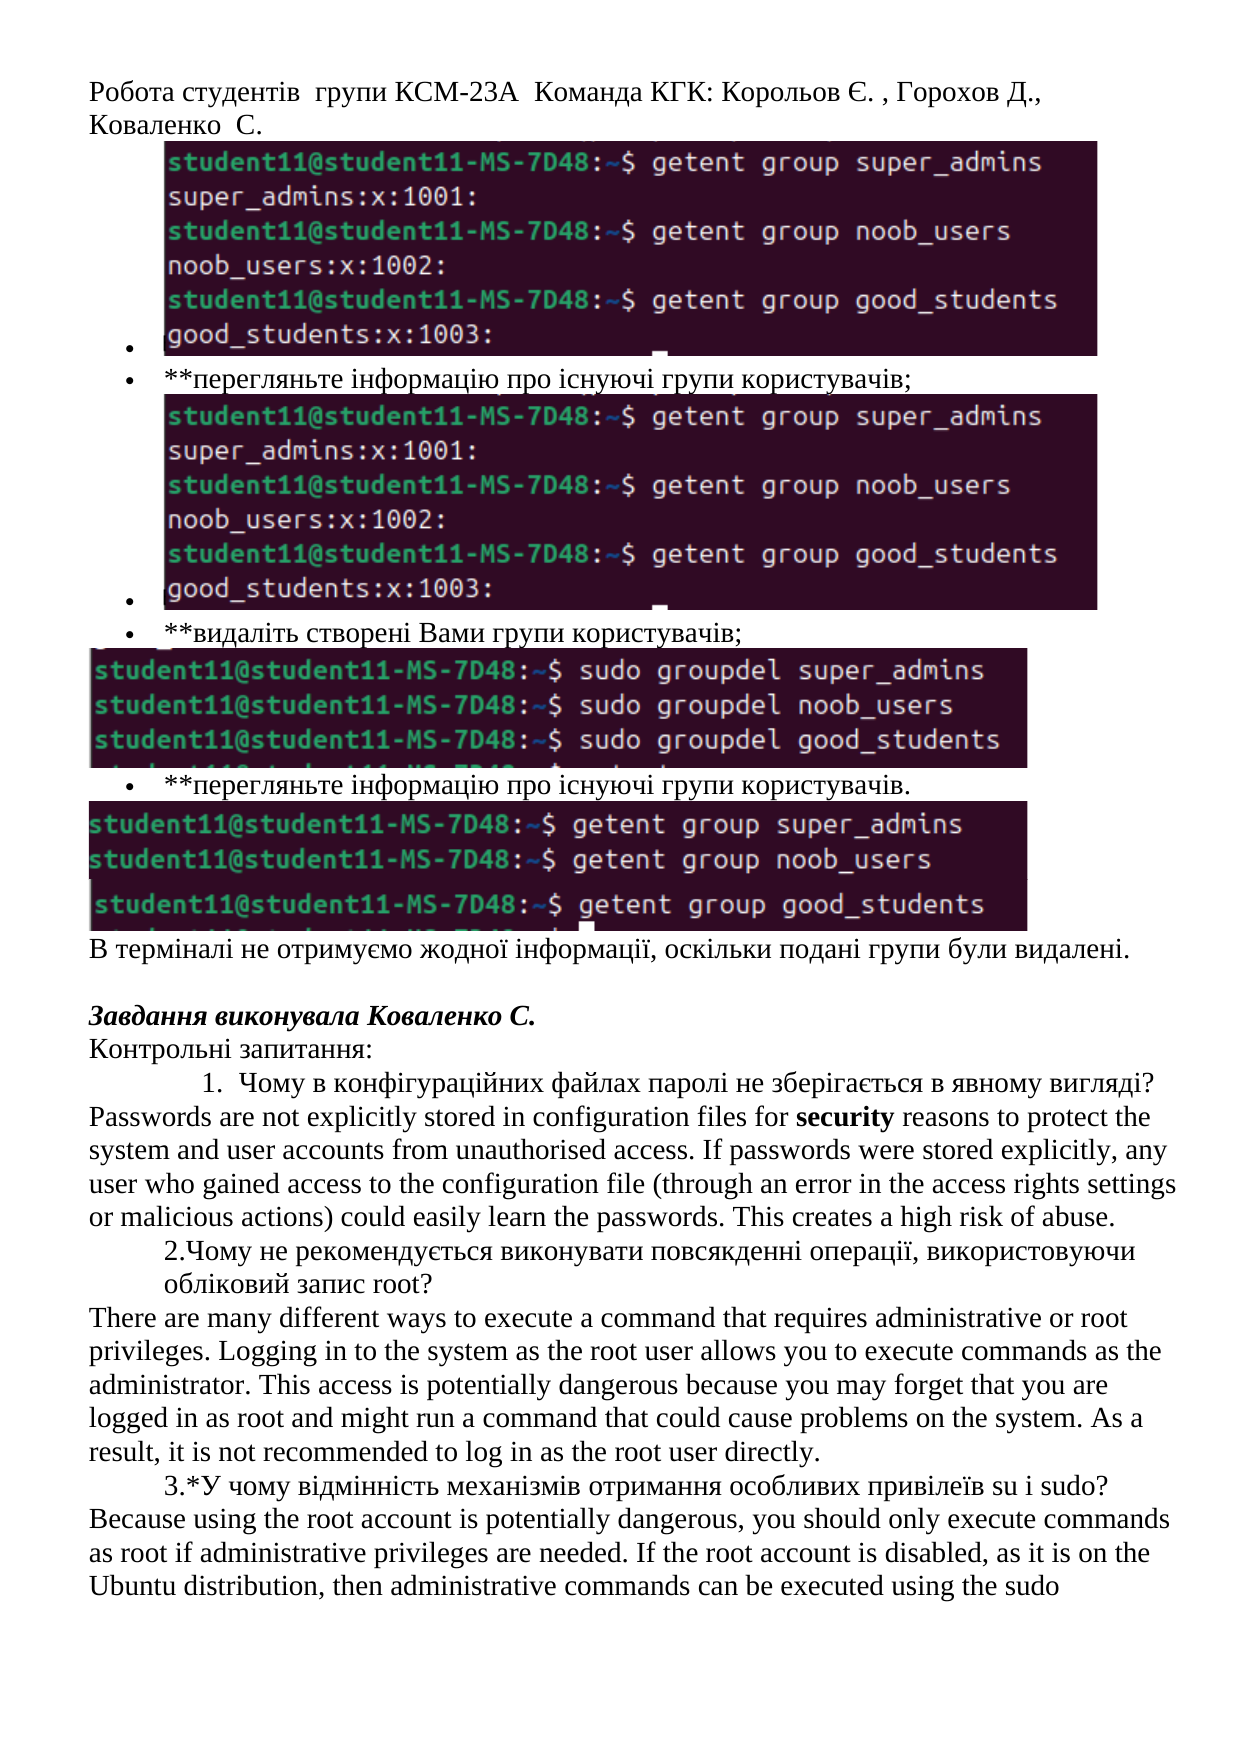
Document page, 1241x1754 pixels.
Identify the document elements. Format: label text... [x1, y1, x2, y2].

text There are many different ways to execute a command that requires administrative or root privileges. Logging in to the system as the root user allows you to execute commands as the administrator. This access is potentially dangerous because you may forget that you are logged in as root and might run a command that could cause problems on the system. As a result, it is not recommended to log in as the root user directly. [89, 1300, 1181, 1468]
text В терміналі не отримуємо жодної інформації, оскільки подані групи були видалені. [89, 931, 1181, 964]
picture [163, 141, 1098, 356]
picture [163, 394, 1098, 610]
list Чому в конфігураційних файлах паролі не зберігається в явному вигляді? [201, 1065, 1181, 1099]
list 3.*У чому відмінність механізмів отримання особливих привілеїв su і sudo? [164, 1468, 1181, 1501]
list 2.Чому не рекомендується виконувати повсякденні операції, використовуючи обліковий запис root? [164, 1233, 1181, 1300]
text Passwords are not explicitly stored in configuration files for security reasons to protect the system and user accounts from unauthorised access. If passwords were stored explicitly, any user who gained access to the configuration file (through an error in the access rights settings or malicious actions) could easily learn the passwords. This creates a high risk of abuse. [89, 1099, 1181, 1233]
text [89, 1501, 1181, 1602]
list **видаліть створені Вами групи користувачів; [126, 615, 1181, 649]
list **перегляньте інформацію про існуючі групи користувачів. [126, 767, 1181, 801]
picture [88, 648, 1028, 768]
picture [88, 801, 1028, 931]
text Контрольні запитання: [89, 1032, 1181, 1065]
list **перегляньте інформацію про існуючі групи користувачів; [126, 361, 1181, 395]
text Завдання виконувала Коваленко С. [89, 998, 1181, 1032]
